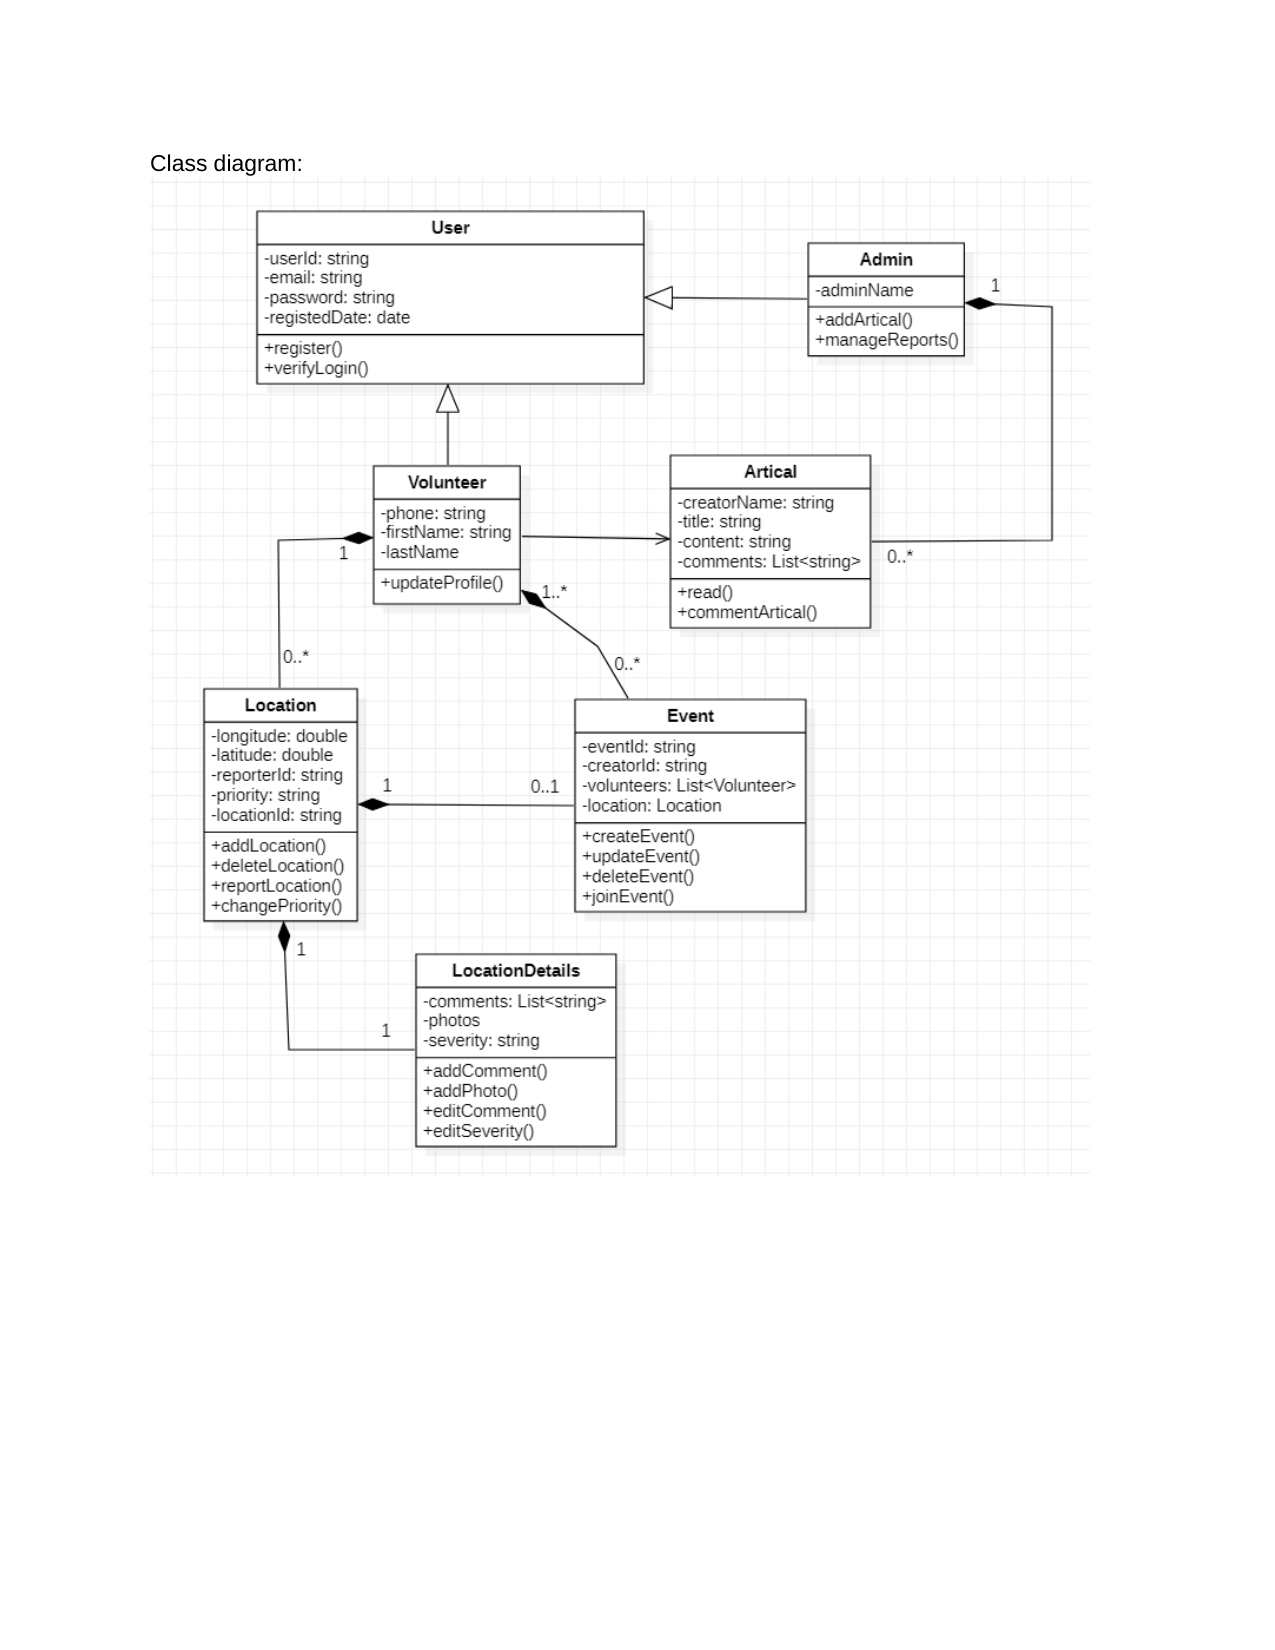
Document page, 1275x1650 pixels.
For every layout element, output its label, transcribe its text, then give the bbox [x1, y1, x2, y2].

text Class diagram: [150, 150, 1125, 176]
picture [150, 176, 1090, 1176]
